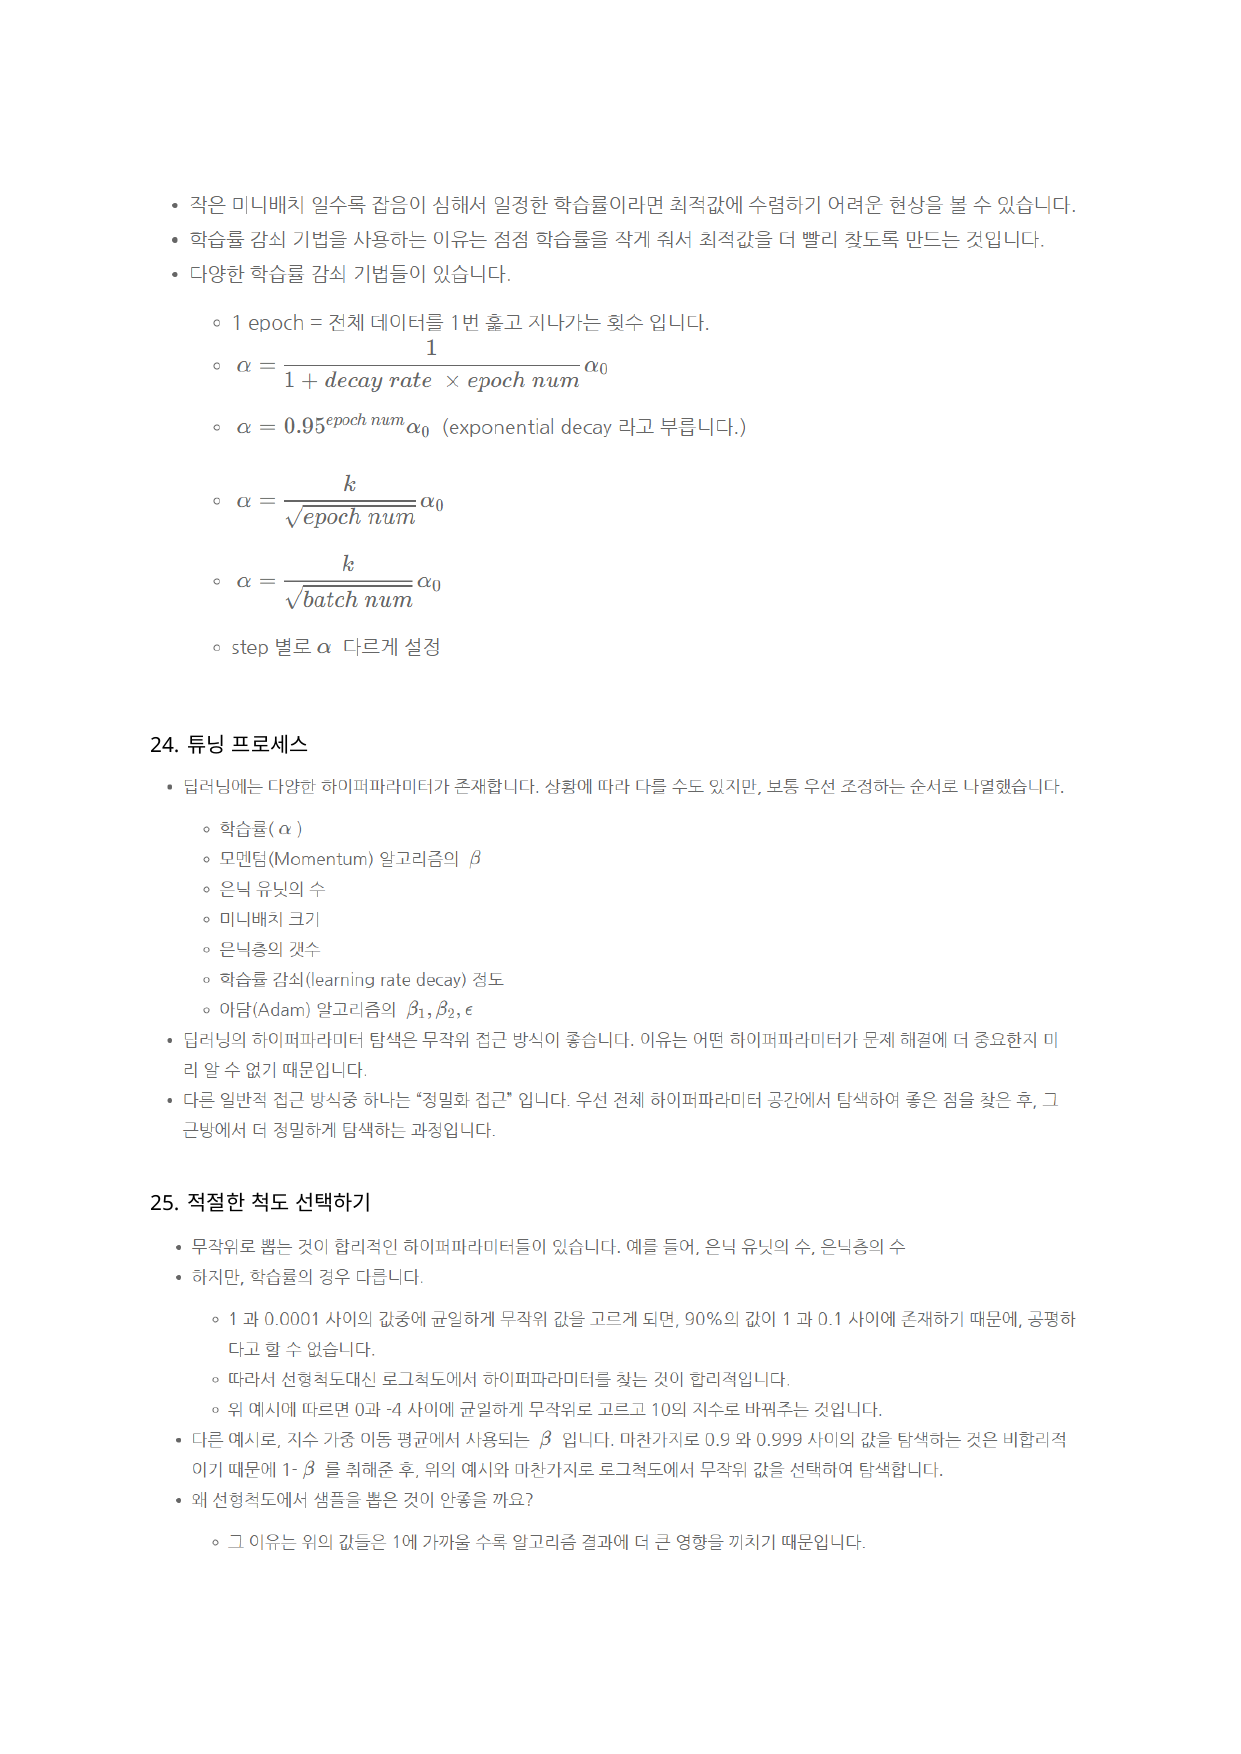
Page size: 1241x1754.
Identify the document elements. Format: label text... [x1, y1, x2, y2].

list 적절한 척도 선택하기 [150, 1186, 1090, 1216]
picture [150, 1220, 1091, 1565]
list 튜닝 프로세스 [150, 728, 1090, 759]
picture [150, 177, 1091, 692]
picture [150, 763, 1091, 1149]
